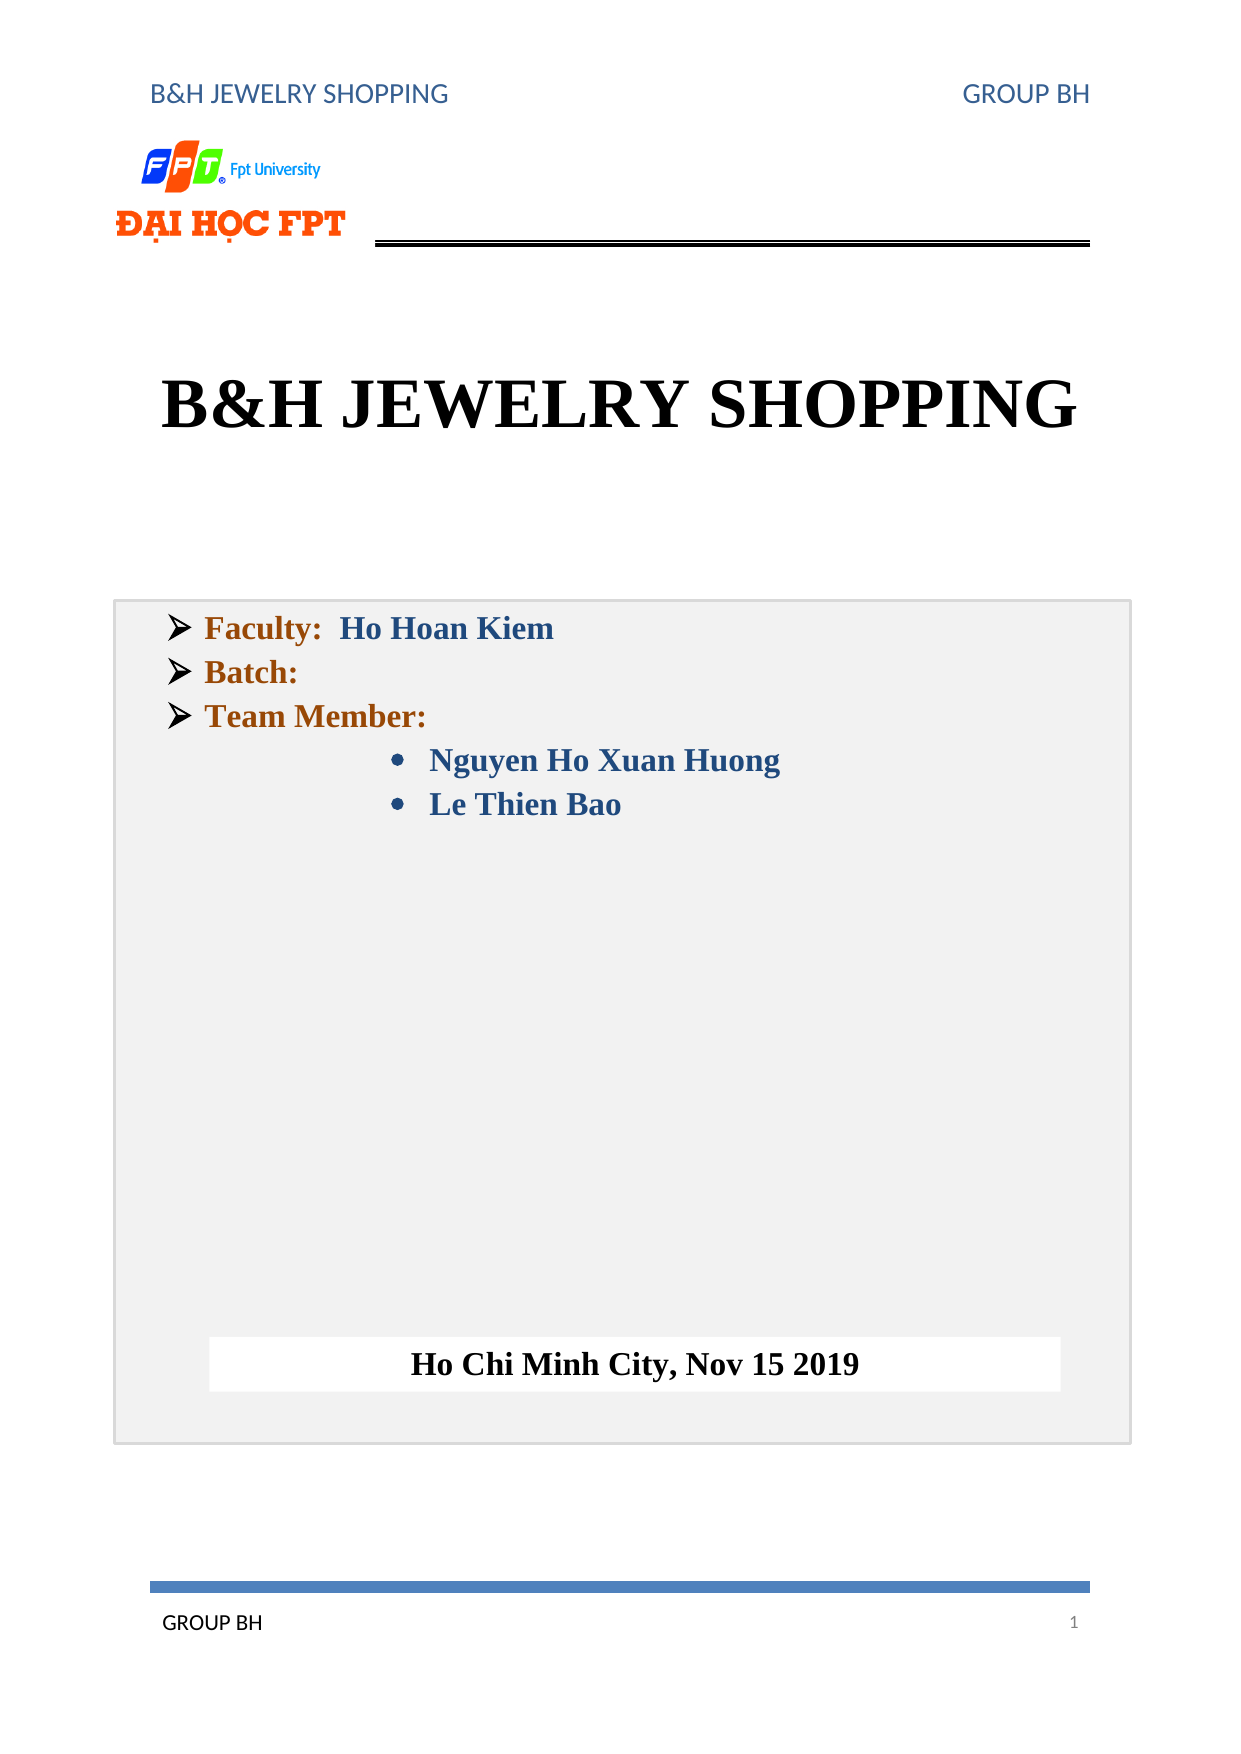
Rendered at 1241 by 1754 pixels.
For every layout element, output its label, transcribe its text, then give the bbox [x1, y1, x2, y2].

text B&H JEWELRY SHOPPING [150, 362, 1090, 443]
picture [85, 127, 375, 257]
